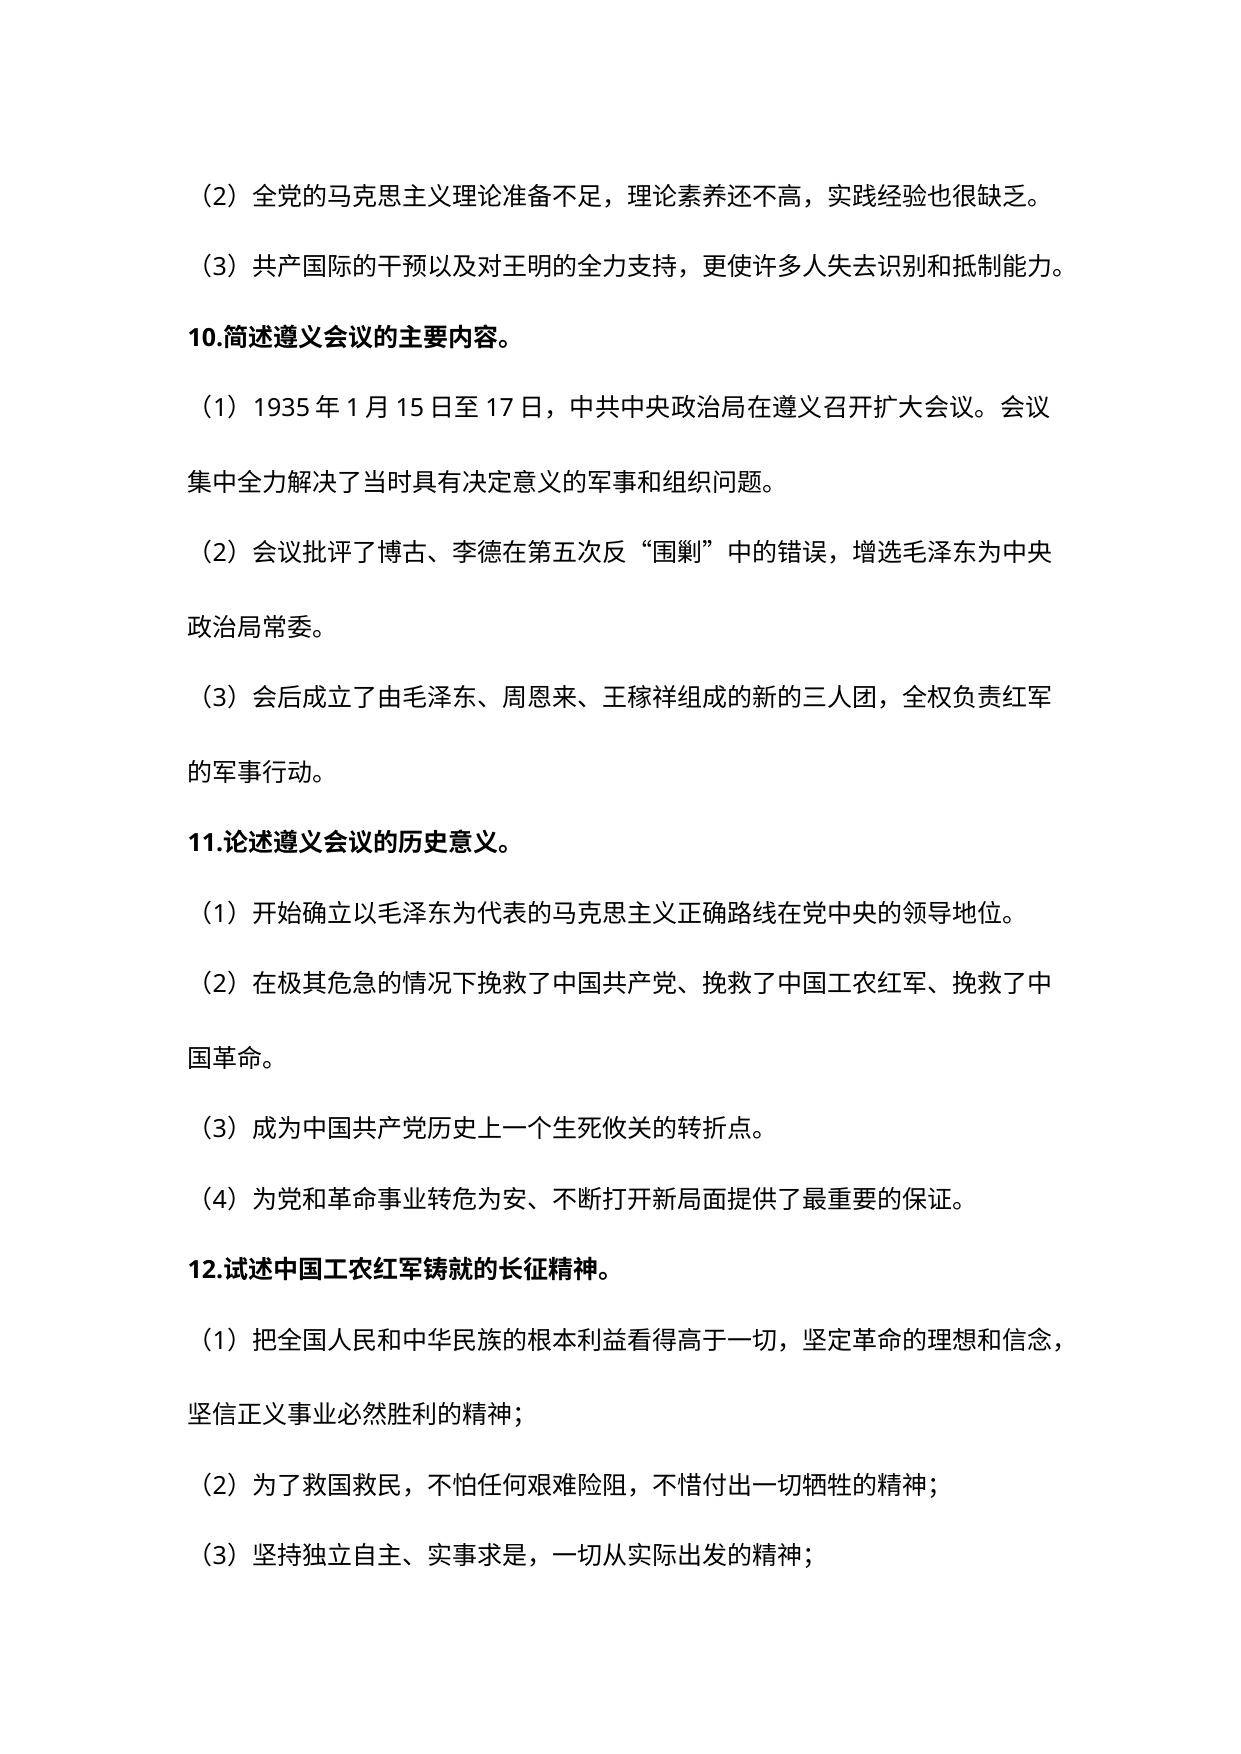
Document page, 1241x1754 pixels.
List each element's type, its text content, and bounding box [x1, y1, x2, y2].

text （3）会后成立了由毛泽东、周恩来、王稼祥组成的新的三人团，全权负责红军的军事行动。 [187, 663, 1053, 803]
text 12.试述中国工农红军铸就的长征精神。 [187, 1235, 1053, 1300]
text （2）会议批评了博古、李德在第五次反“围剿”中的错误，增选毛泽东为中央政治局常委。 [187, 518, 1053, 658]
text （2）在极其危急的情况下挽救了中国共产党、挽救了中国工农红军、挽救了中国革命。 [187, 949, 1053, 1089]
text 10.简述遵义会议的主要内容。 [187, 303, 1053, 368]
text （3）坚持独立自主、实事求是，一切从实际出发的精神； [187, 1521, 1053, 1586]
text 11.论述遵义会议的历史意义。 [187, 808, 1053, 873]
text （2）为了救国救民，不怕任何艰难险阻，不惜付出一切牺牲的精神； [187, 1451, 1053, 1516]
text （1）1935年1月15日至17日，中共中央政治局在遵义召开扩大会议。会议集中全力解决了当时具有决定意义的军事和组织问题。 [187, 373, 1053, 513]
text （3）共产国际的干预以及对王明的全力支持，更使许多人失去识别和抵制能力。 [187, 232, 1053, 297]
text （3）成为中国共产党历史上一个生死攸关的转折点。 [187, 1094, 1053, 1159]
text （4）为党和革命事业转危为安、不断打开新局面提供了最重要的保证。 [187, 1165, 1053, 1230]
text （2）全党的马克思主义理论准备不足，理论素养还不高，实践经验也很缺乏。 [187, 162, 1053, 227]
text （1）把全国人民和中华民族的根本利益看得高于一切，坚定革命的理想和信念，坚信正义事业必然胜利的精神； [187, 1306, 1053, 1445]
text （1）开始确立以毛泽东为代表的马克思主义正确路线在党中央的领导地位。 [187, 879, 1053, 944]
